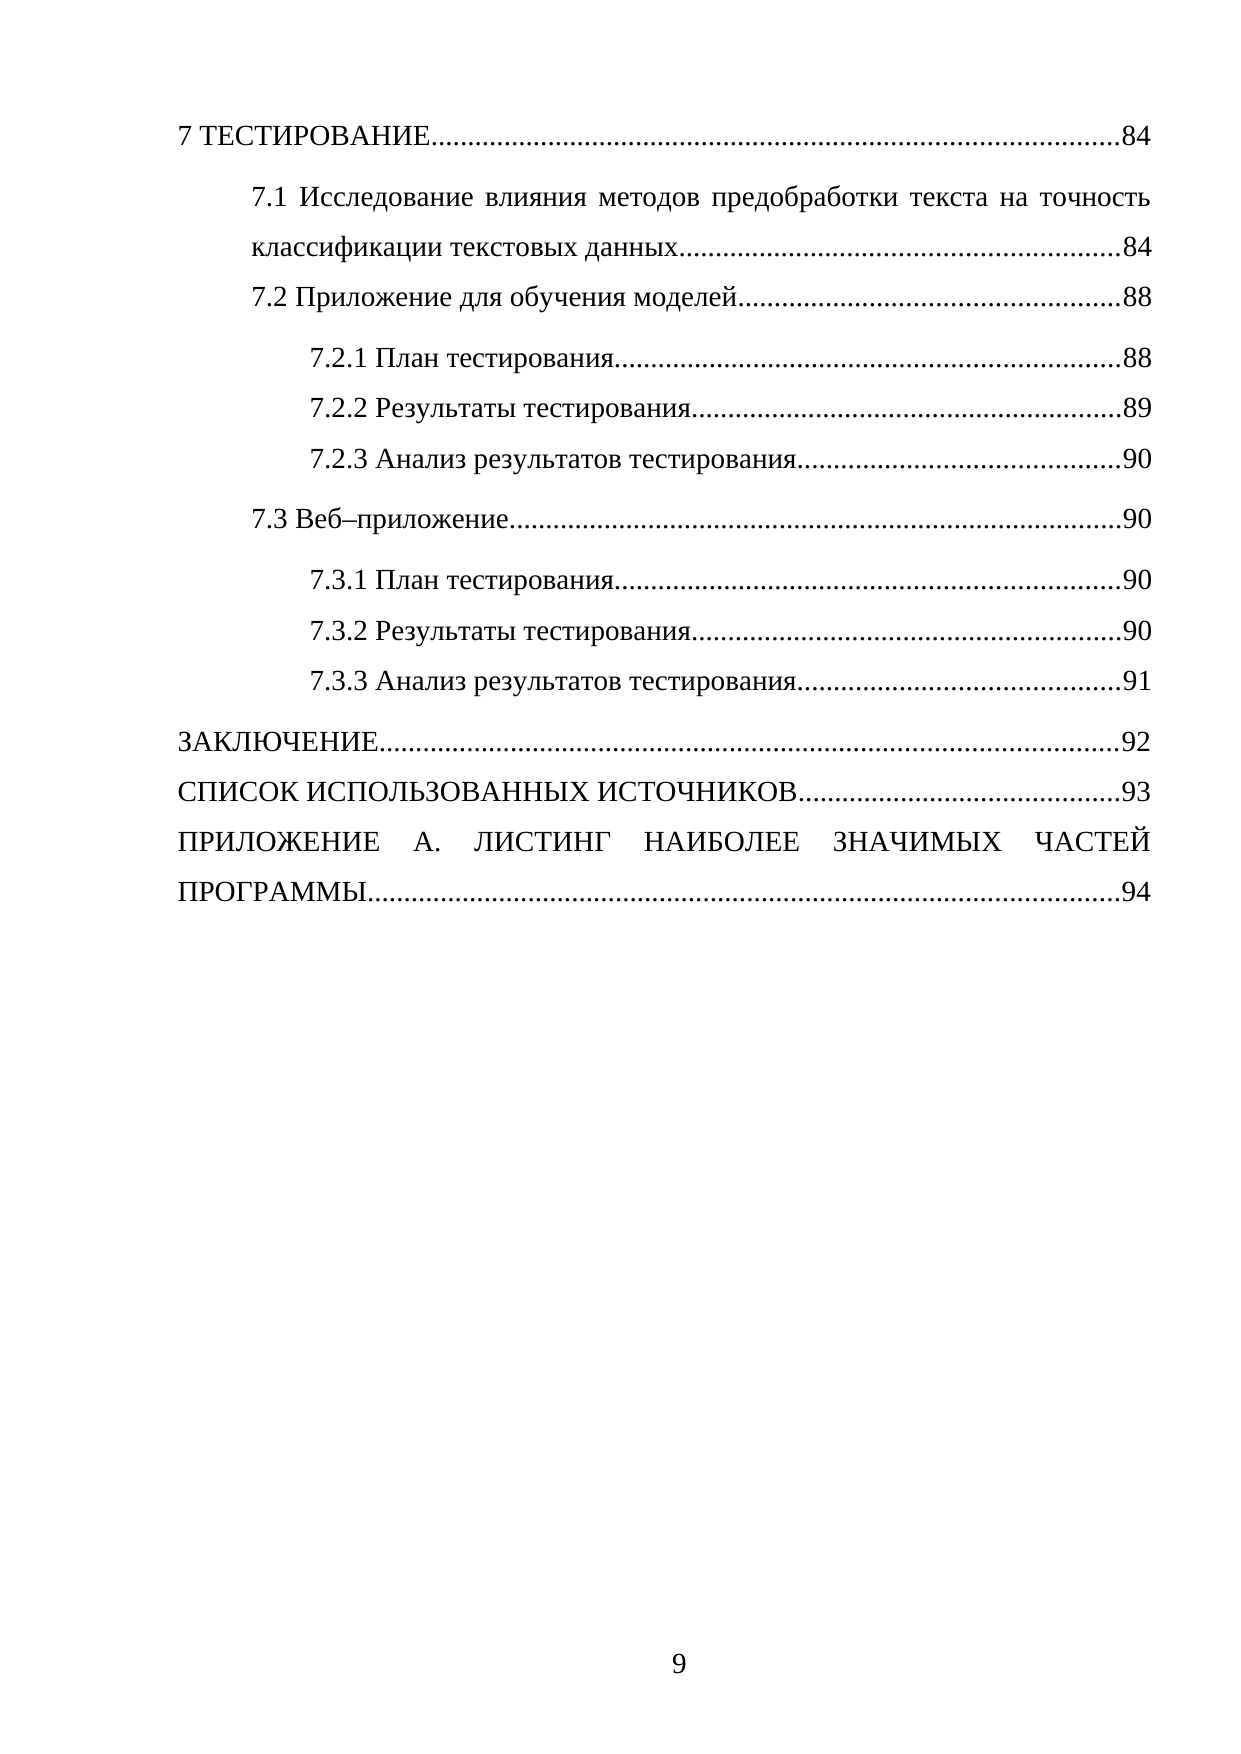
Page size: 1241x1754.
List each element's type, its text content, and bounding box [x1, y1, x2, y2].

text 7.2 Приложение для обучения моделей 88 [251, 279, 1152, 313]
text 7 ТЕСТИРОВАНИЕ 84 [177, 118, 1152, 152]
text 7.2.2 Результаты тестирования 89 [236, 391, 1152, 424]
text 7.3.1 План тестирования 90 [236, 562, 1152, 596]
text 7.3.2 Результаты тестирования 90 [236, 613, 1152, 646]
text 7.1 Исследование влияния методов предобработки текста на точность классификации текстовых данных 84 [251, 179, 1152, 263]
text 7.3.3 Анализ результатов тестирования 91 [236, 663, 1152, 696]
text СПИСОК ИСПОЛЬЗОВАННЫХ ИСТОЧНИКОВ 93 [177, 774, 1152, 807]
text 7.3 Веб–приложение 90 [251, 502, 1152, 535]
text 7.2.3 Анализ результатов тестирования 90 [236, 441, 1152, 474]
text 7.2.1 План тестирования 88 [236, 340, 1152, 374]
text ЗАКЛЮЧЕНИЕ 92 [177, 724, 1152, 757]
text ПРИЛОЖЕНИЕ А. ЛИСТИНГ НАИБОЛЕЕ ЗНАЧИМЫХ ЧАСТЕЙ ПРОГРАММЫ 94 [177, 824, 1152, 908]
